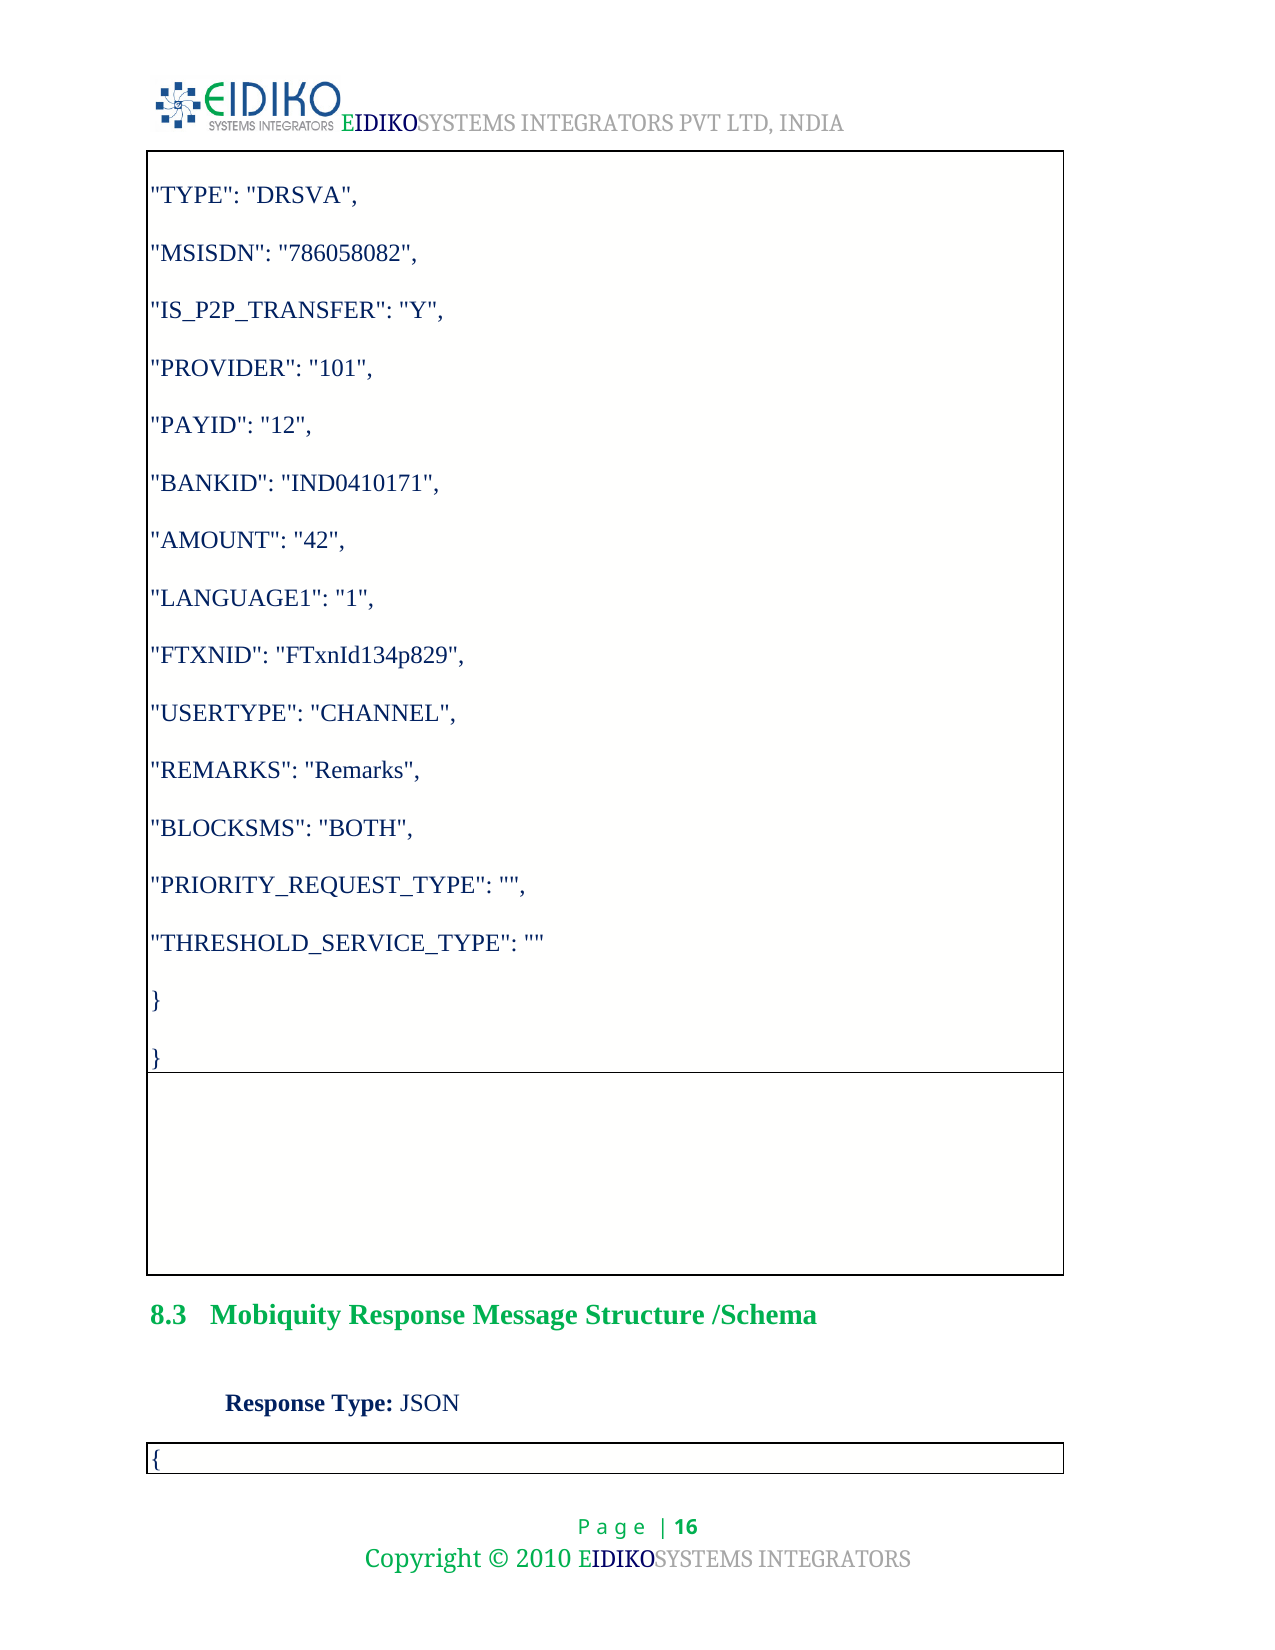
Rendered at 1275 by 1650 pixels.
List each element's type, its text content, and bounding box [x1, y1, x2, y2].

subtitle Mobiquity Response Message Structure /Schema [150, 1297, 1125, 1330]
picture [150, 75, 341, 132]
text Response Type: JSON [150, 1388, 1125, 1417]
